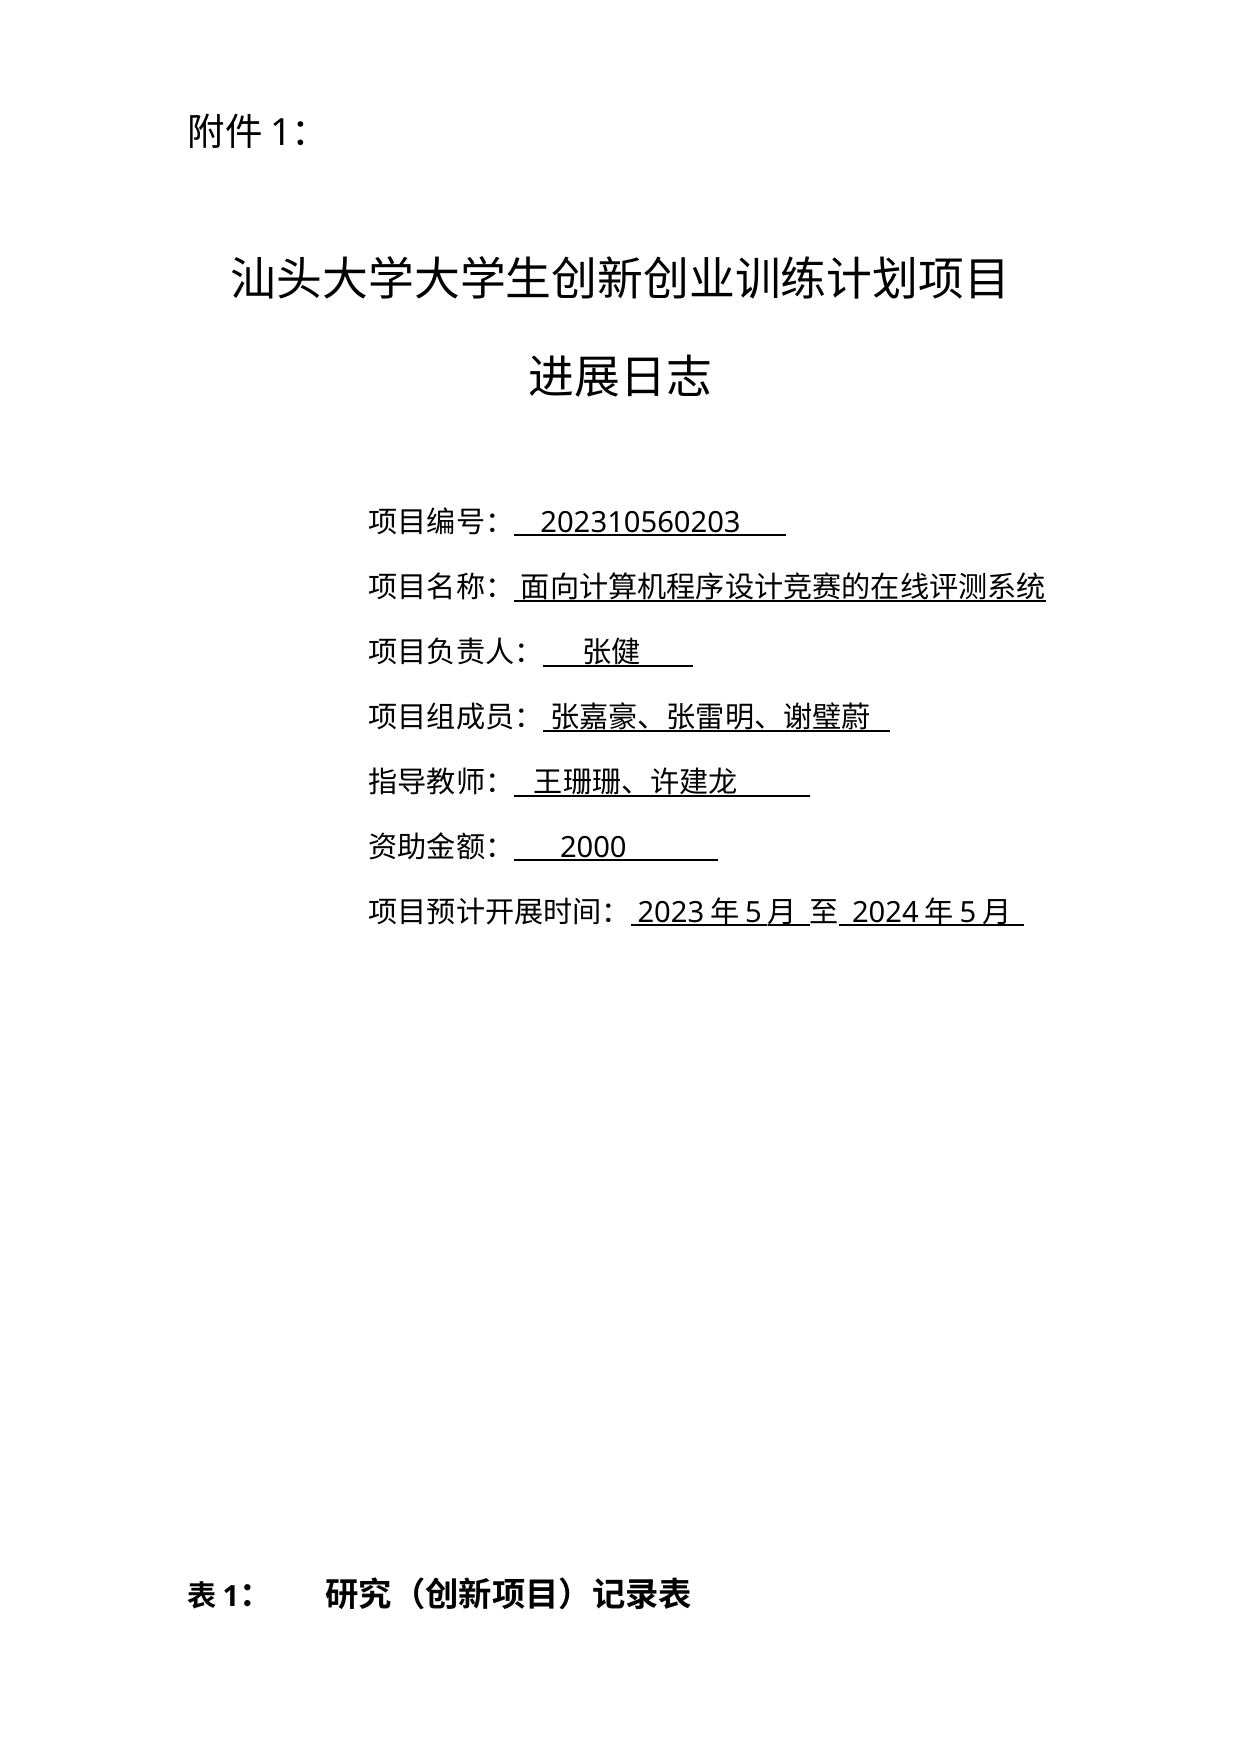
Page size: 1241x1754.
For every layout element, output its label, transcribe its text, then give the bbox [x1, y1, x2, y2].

text 项目负责人： 张健 [275, 617, 1053, 682]
text 附件1： [187, 97, 1053, 162]
text 指导教师： 王珊珊、许建龙 [275, 747, 1053, 812]
text 资助金额： 2000 [275, 812, 1053, 877]
text 汕头大学大学生创新创业训练计划项目 [187, 227, 1053, 324]
text 项目预计开展时间： 2023年5月 至 2024年5月 [275, 877, 1053, 942]
text 表1： 研究（创新项目）记录表 [187, 1559, 1053, 1624]
text 项目编号： 202310560203 [275, 487, 1053, 552]
text 项目名称： 面向计算机程序设计竞赛的在线评测系统 [275, 552, 1053, 617]
text 进展日志 [187, 324, 1053, 422]
text 项目组成员： 张嘉豪、张雷明、谢璧蔚 [275, 682, 1053, 747]
